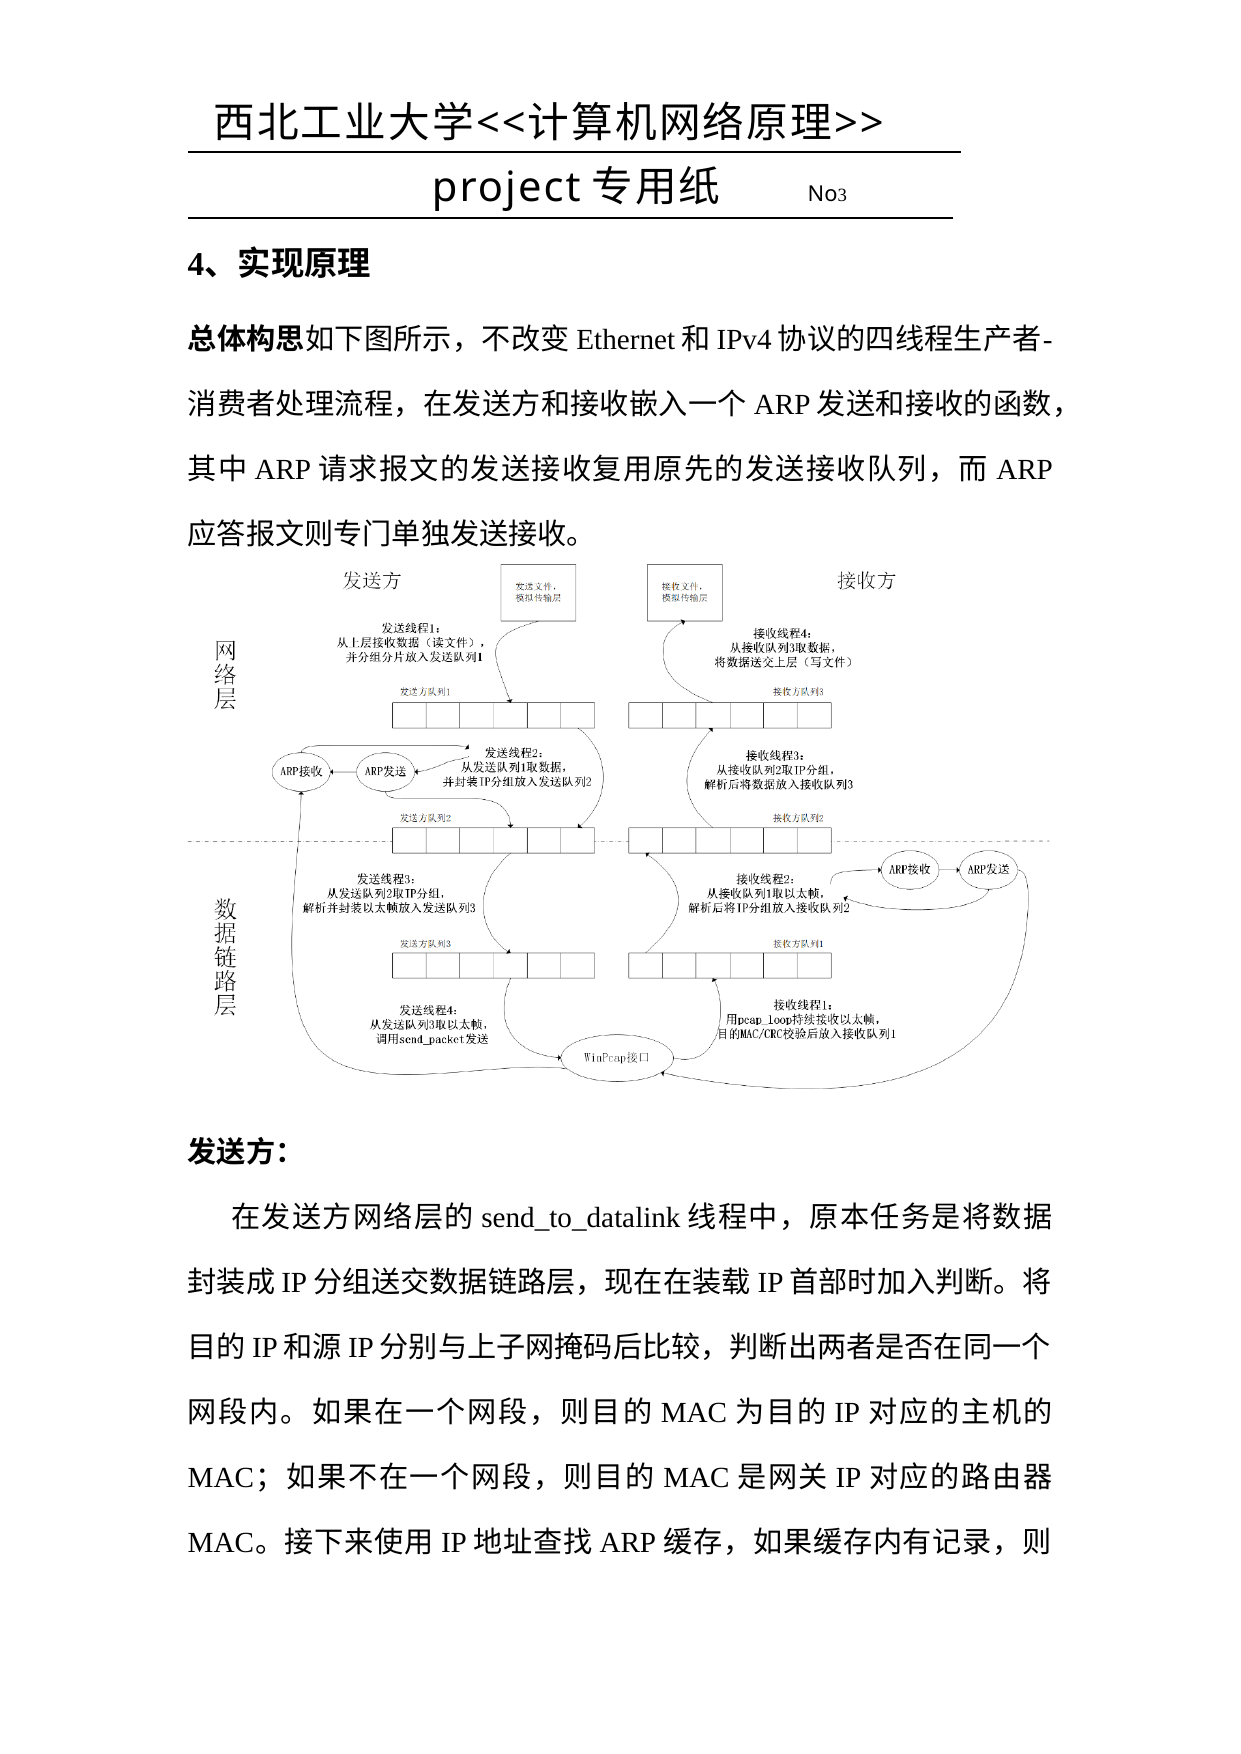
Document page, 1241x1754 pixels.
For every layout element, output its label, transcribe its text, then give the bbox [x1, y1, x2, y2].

text 发送方： [187, 1117, 1053, 1182]
text 总体构思如下图所示，不改变Ethernet和IPv4协议的四线程生产者-消费者处理流程，在发送方和接收嵌入一个ARP发送和接收的函数，其中ARP请求报文的发送接收复用原先的发送接收队列，而ARP应答报文则专门单独发送接收。 [187, 304, 1053, 564]
picture [187, 564, 1050, 1089]
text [187, 1182, 1053, 1572]
subtitle 4、实现原理 [187, 229, 1053, 294]
